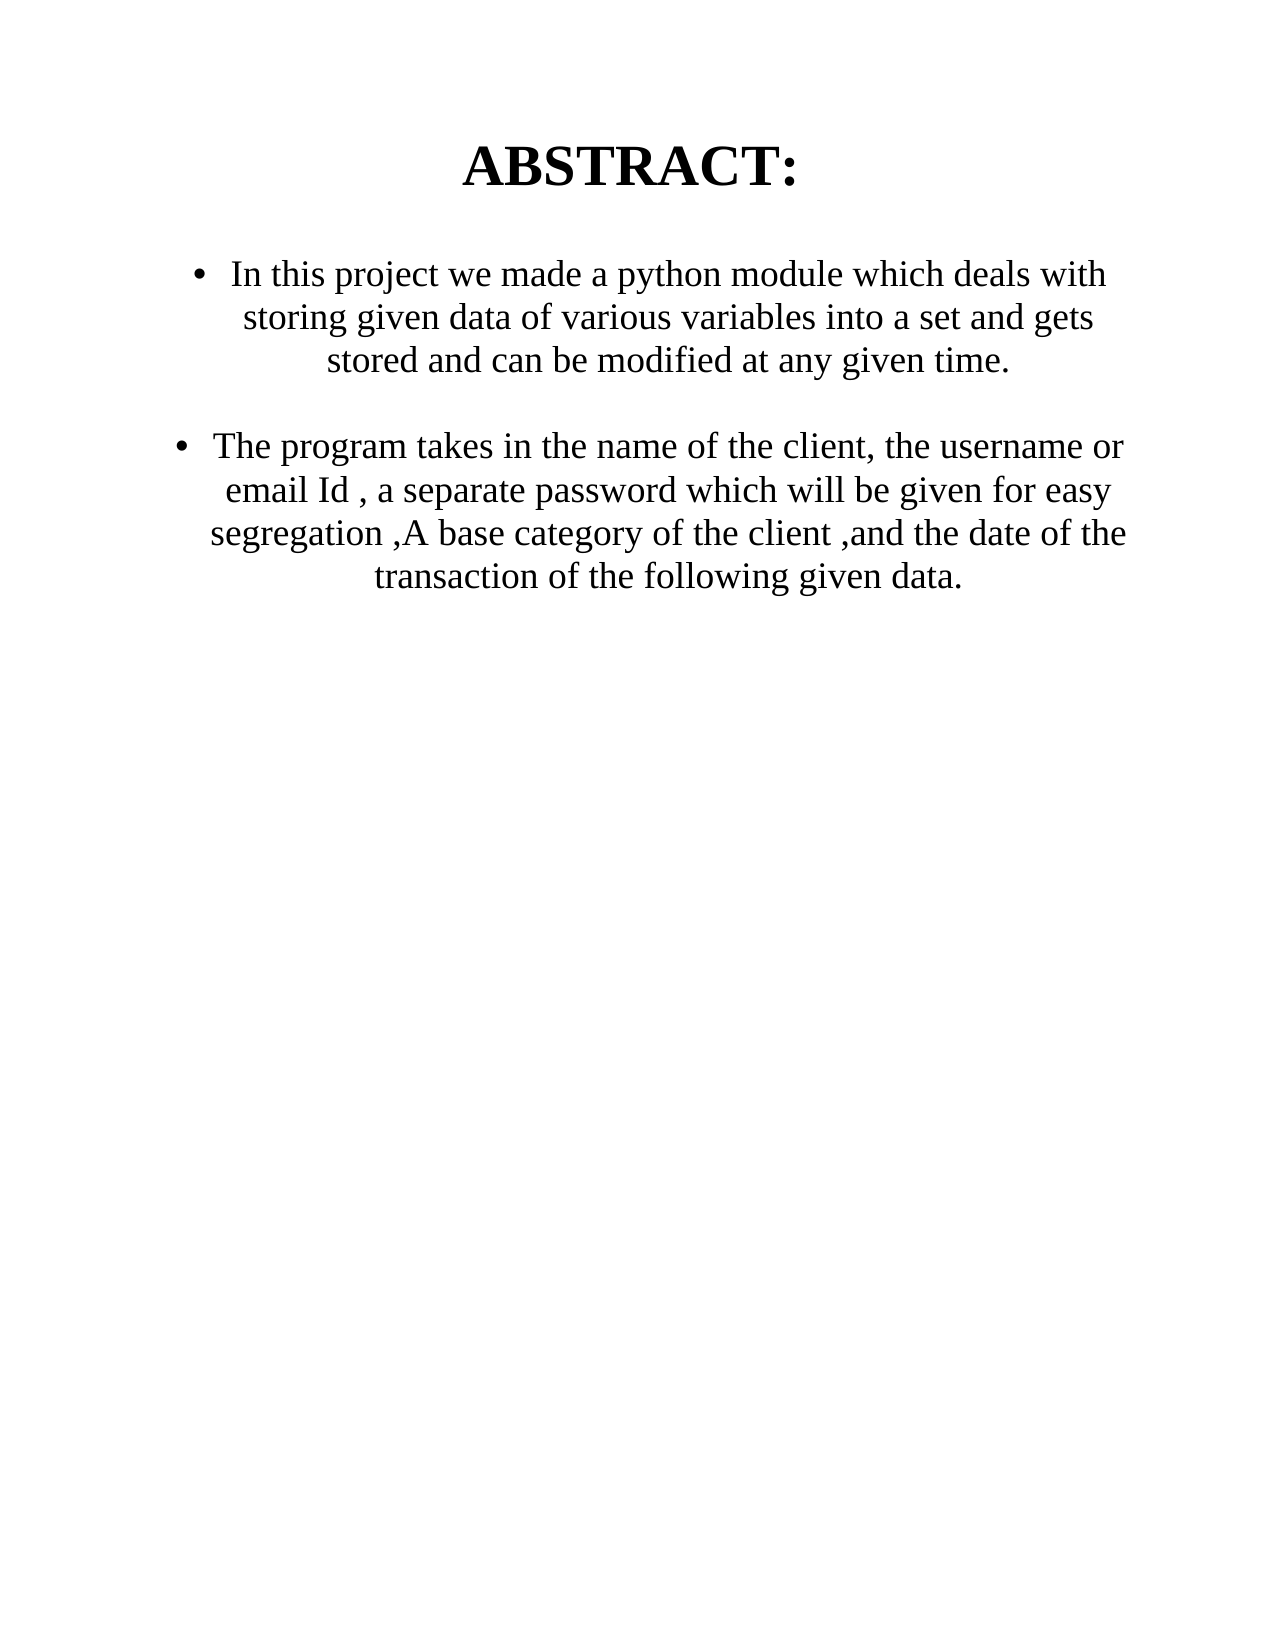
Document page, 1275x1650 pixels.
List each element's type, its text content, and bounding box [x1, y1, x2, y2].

list In this project we made a python module which deals with storing given data of various variables into a set and gets stored and can be modified at any given time. [162, 251, 1137, 381]
list The program takes in the name of the client, the username or email Id , a separate password which will be given for easy segregation ,A base category of the client ,and the date of the transaction of the following given data. [162, 424, 1137, 596]
text ABSTRACT: [125, 131, 1137, 198]
